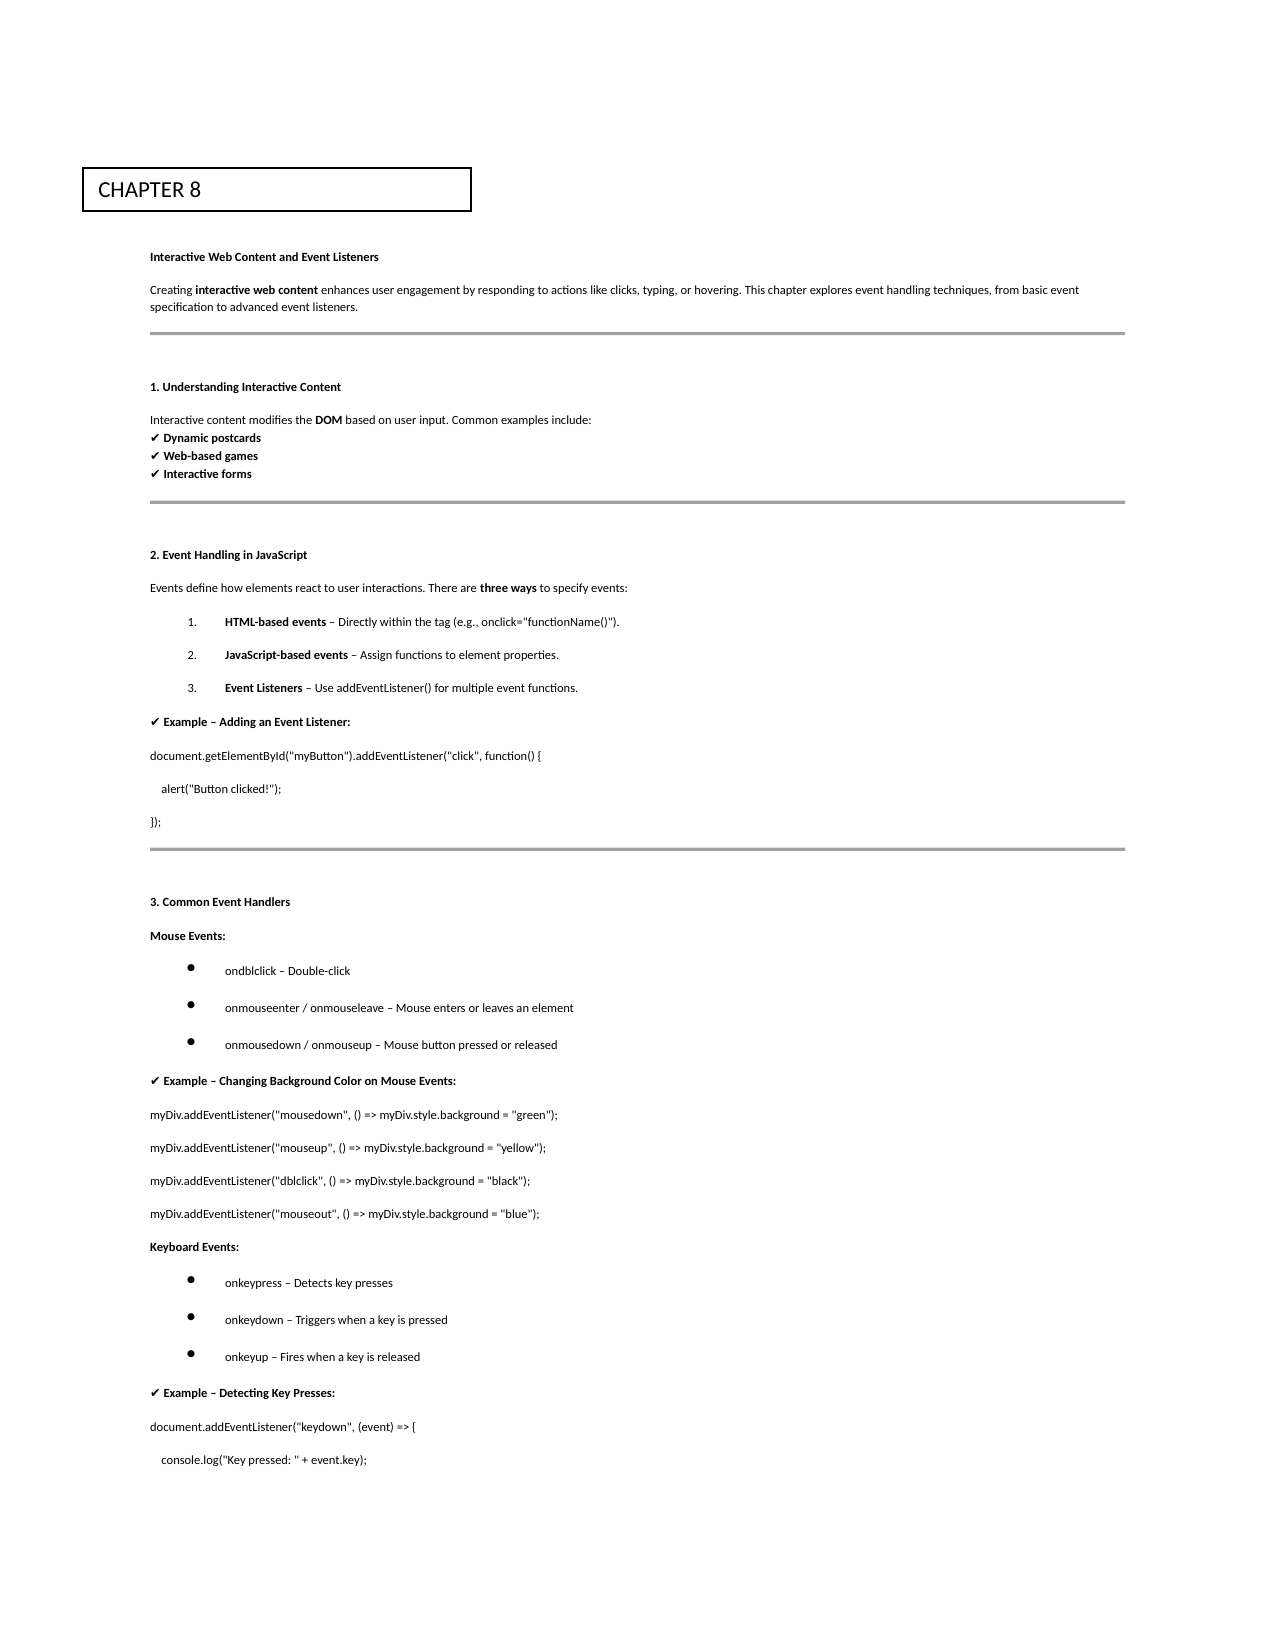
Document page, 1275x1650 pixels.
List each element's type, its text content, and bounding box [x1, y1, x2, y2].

text }); [150, 814, 1125, 830]
list Event Listeners – Use addEventListener() for multiple event functions. [187, 680, 1125, 695]
text alert("Button clicked!"); [150, 781, 1125, 797]
text 3. Common Event Handlers [150, 894, 1125, 910]
text myDiv.addEventListener("mouseout", () => myDiv.style.background = "blue"); [150, 1207, 1125, 1222]
list onkeyup – Fires when a key is released [187, 1347, 1125, 1366]
list onkeydown – Triggers when a key is pressed [187, 1310, 1125, 1329]
text ✔ Example – Detecting Key Presses: [150, 1384, 1125, 1401]
text ✔ Example – Changing Background Color on Mouse Events: [150, 1072, 1125, 1089]
text Interactive Web Content and Event Listeners [150, 249, 1125, 265]
text console.log("Key pressed: " + event.key); [150, 1452, 1125, 1468]
text myDiv.addEventListener("mousedown", () => myDiv.style.background = "green"); [150, 1107, 1125, 1122]
list onkeypress – Detects key presses [187, 1273, 1125, 1292]
list onmouseenter / onmouseleave – Mouse enters or leaves an element [187, 998, 1125, 1017]
list JavaScript-based events – Assign functions to element properties. [187, 647, 1125, 662]
text Mouse Events: [150, 928, 1125, 943]
text 1. Understanding Interactive Content [150, 379, 1125, 394]
text Keyboard Events: [150, 1240, 1125, 1255]
text Creating interactive web content enhances user engagement by responding to actions like clicks, typing, or hovering. This chapter explores event handling techniques, from basic event specification to advanced event listeners. [150, 282, 1125, 314]
text myDiv.addEventListener("dblclick", () => myDiv.style.background = "black"); [150, 1173, 1125, 1189]
text document.getElementById("myButton").addEventListener("click", function() { [150, 748, 1125, 764]
list ondblclick – Double-click [187, 961, 1125, 980]
list onmousedown / onmouseup – Mouse button pressed or released [187, 1035, 1125, 1054]
text 2. Event Handling in JavaScript [150, 548, 1125, 563]
text document.addEventListener("keydown", (event) => { [150, 1419, 1125, 1434]
text myDiv.addEventListener("mouseup", () => myDiv.style.background = "yellow"); [150, 1140, 1125, 1156]
text ✔ Example – Adding an Event Listener: [150, 713, 1125, 730]
text Interactive content modifies the DOM based on user input. Common examples include: ✔ Dynamic postcards ✔ Web-based games ✔ Interactive forms [150, 412, 1125, 483]
list HTML-based events – Directly within the tag (e.g., onclick="functionName()"). [187, 614, 1125, 629]
text Events define how elements react to user interactions. There are three ways to specify events: [150, 581, 1125, 596]
